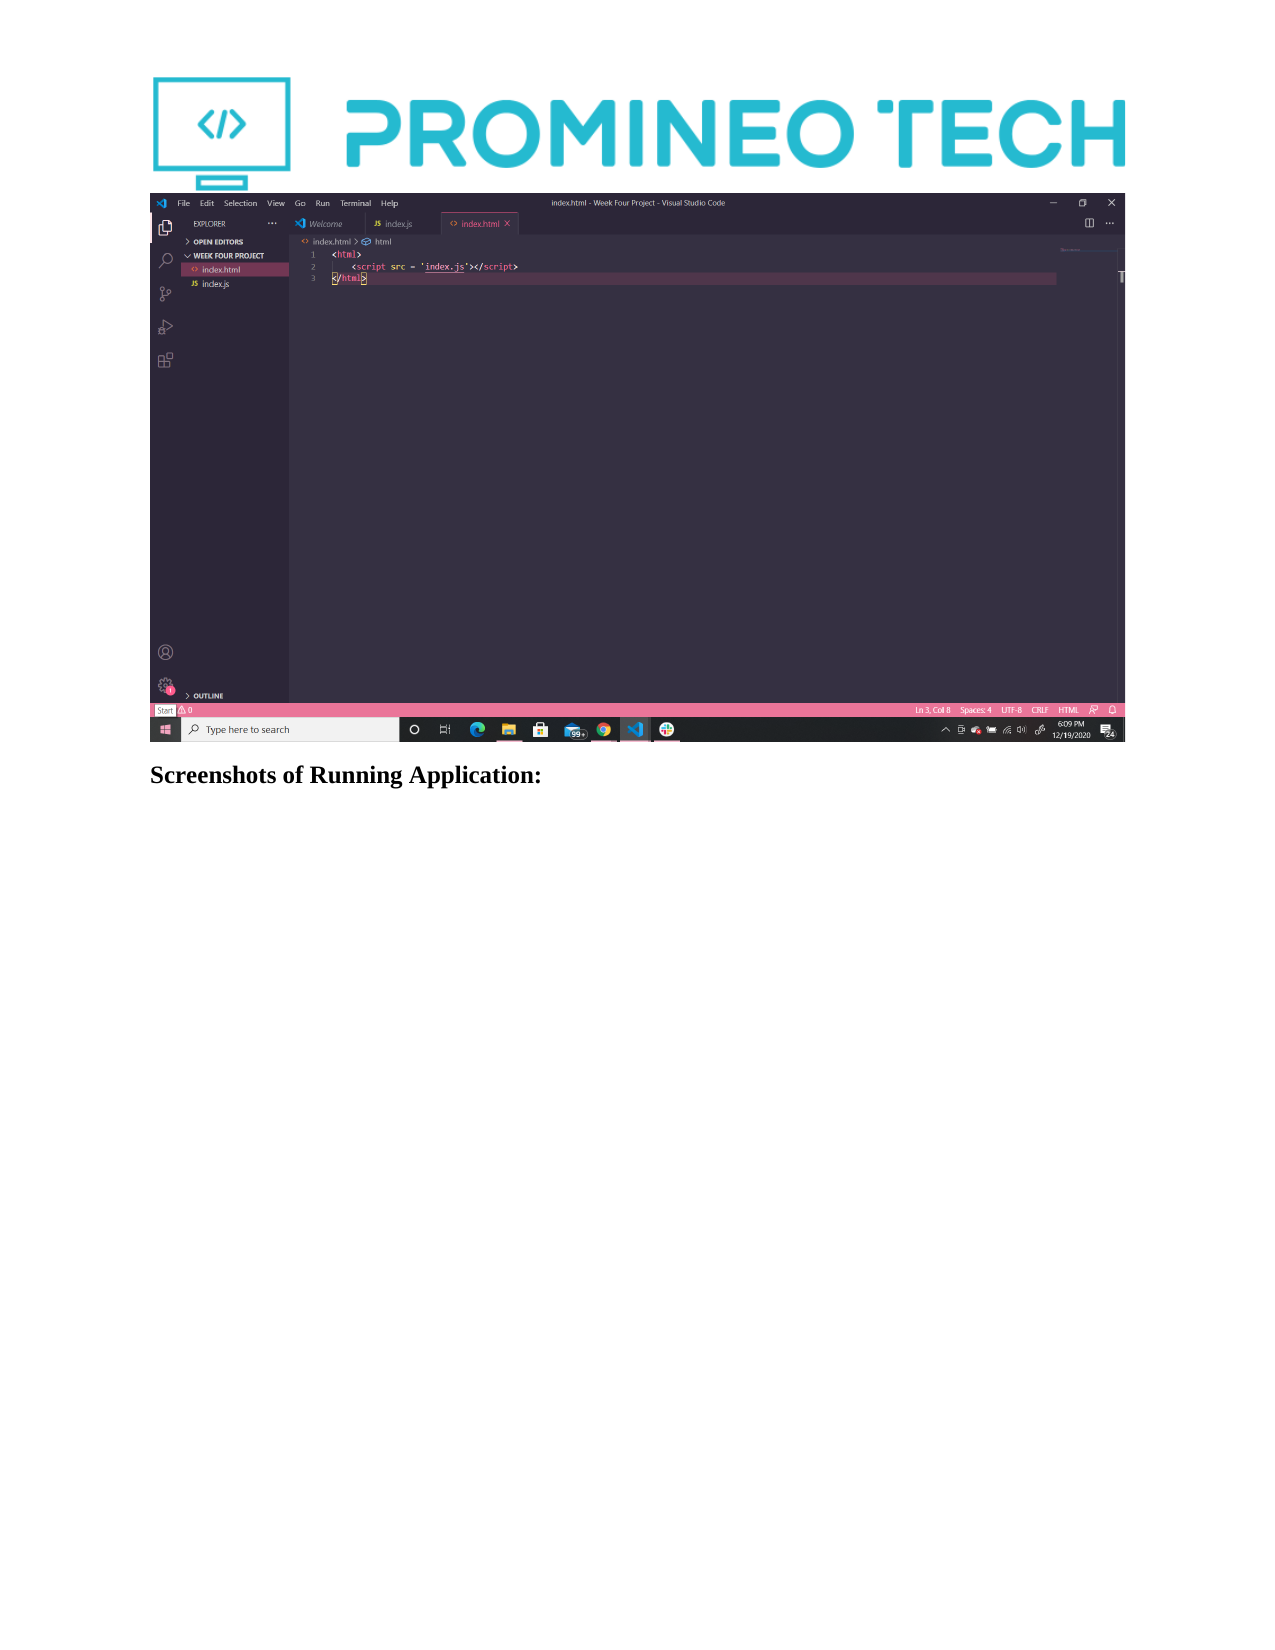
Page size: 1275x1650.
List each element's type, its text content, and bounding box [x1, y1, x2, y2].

picture [150, 75, 1125, 742]
text Screenshots of Running Application: [150, 761, 1125, 789]
